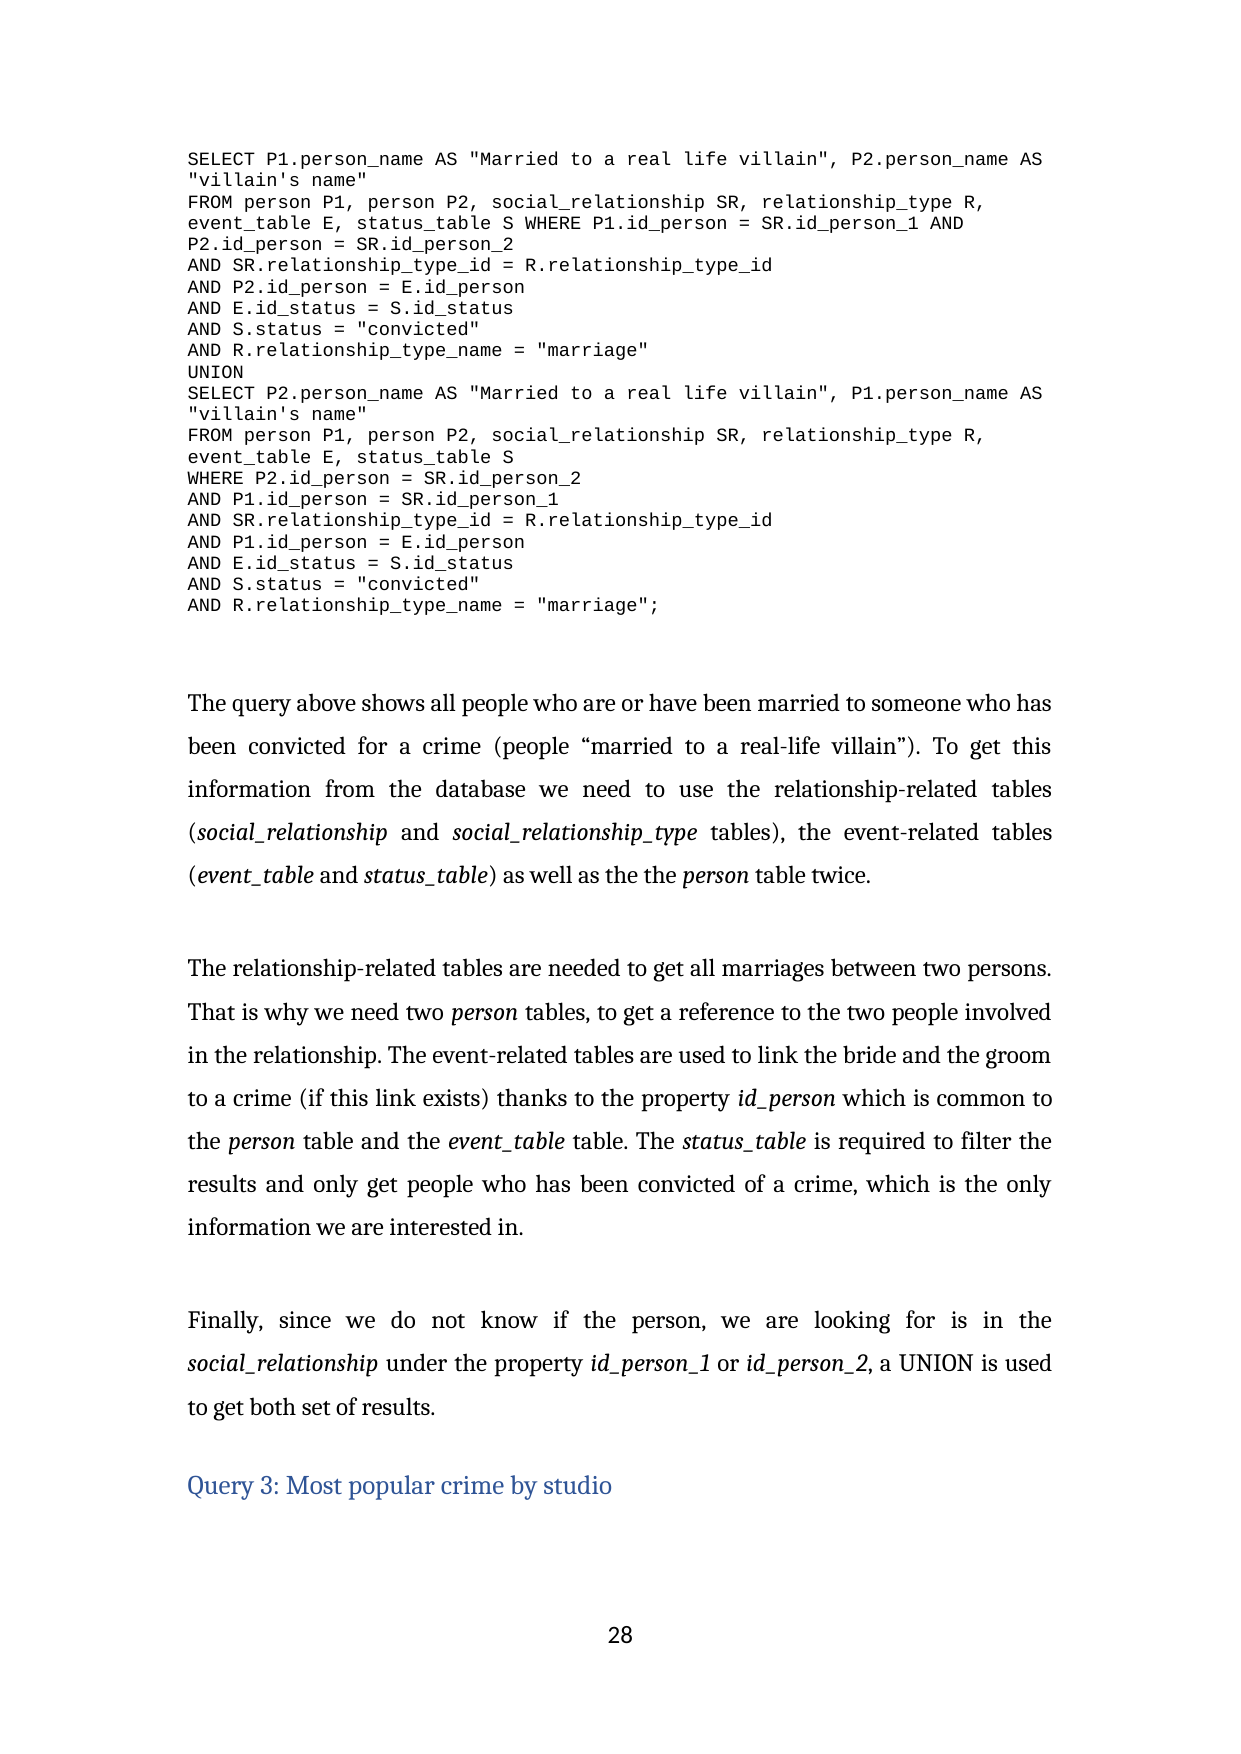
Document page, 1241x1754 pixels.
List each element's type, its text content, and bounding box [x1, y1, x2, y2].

text WHERE P2.id_person = SR.id_person_2 [187, 469, 1053, 490]
text AND R.relationship_type_name = "marriage"; [187, 596, 1053, 617]
text AND P1.id_person = E.id_person [187, 532, 1053, 554]
text The relationship-related tables are needed to get all marriages between two persons. That is why we need two person tables, to get a reference to the two people involved in the relationship. The event-related tables are used to link the bride and the groom to a crime (if this link exists) thanks to the property id_person which is common to the person table and the event_table table. The status_table is required to filter the results and only get people who has been convicted of a crime, which is the only information we are interested in. [187, 954, 1053, 1242]
subtitle Query 3: Most popular crime by studio [187, 1470, 1053, 1501]
text AND P1.id_person = SR.id_person_1 [187, 490, 1053, 511]
text FROM person P1, person P2, social_relationship SR, relationship_type R, event_table E, status_table S [187, 426, 1053, 469]
text AND S.status = "convicted" [187, 320, 1053, 341]
text SELECT P2.person_name AS "Married to a real life villain", P1.person_name AS "villain's name" [187, 384, 1053, 426]
text AND SR.relationship_type_id = R.relationship_type_id [187, 511, 1053, 532]
text Finally, since we do not know if the person, we are looking for is in the social_relationship under the property id_person_1 or id_person_2, a UNION is used to get both set of results. [187, 1306, 1053, 1421]
text AND SR.relationship_type_id = R.relationship_type_id [187, 256, 1053, 277]
text FROM person P1, person P2, social_relationship SR, relationship_type R, event_table E, status_table S WHERE P1.id_person = SR.id_person_1 AND P2.id_person = SR.id_person_2 [187, 192, 1053, 256]
text AND E.id_status = S.id_status [187, 299, 1053, 320]
text AND S.status = "convicted" [187, 575, 1053, 596]
text AND R.relationship_type_name = "marriage" [187, 341, 1053, 362]
text AND P2.id_person = E.id_person [187, 277, 1053, 299]
text SELECT P1.person_name AS "Married to a real life villain", P2.person_name AS "villain's name" [187, 150, 1053, 192]
text The query above shows all people who are or have been married to someone who has been convicted for a crime (people “married to a real-life villain”). To get this information from the database we need to use the relationship-related tables (social_relationship and social_relationship_type tables), the event-related tables (event_table and status_table) as well as the the person table twice. [187, 689, 1053, 890]
text UNION [187, 362, 1053, 384]
text AND E.id_status = S.id_status [187, 554, 1053, 575]
